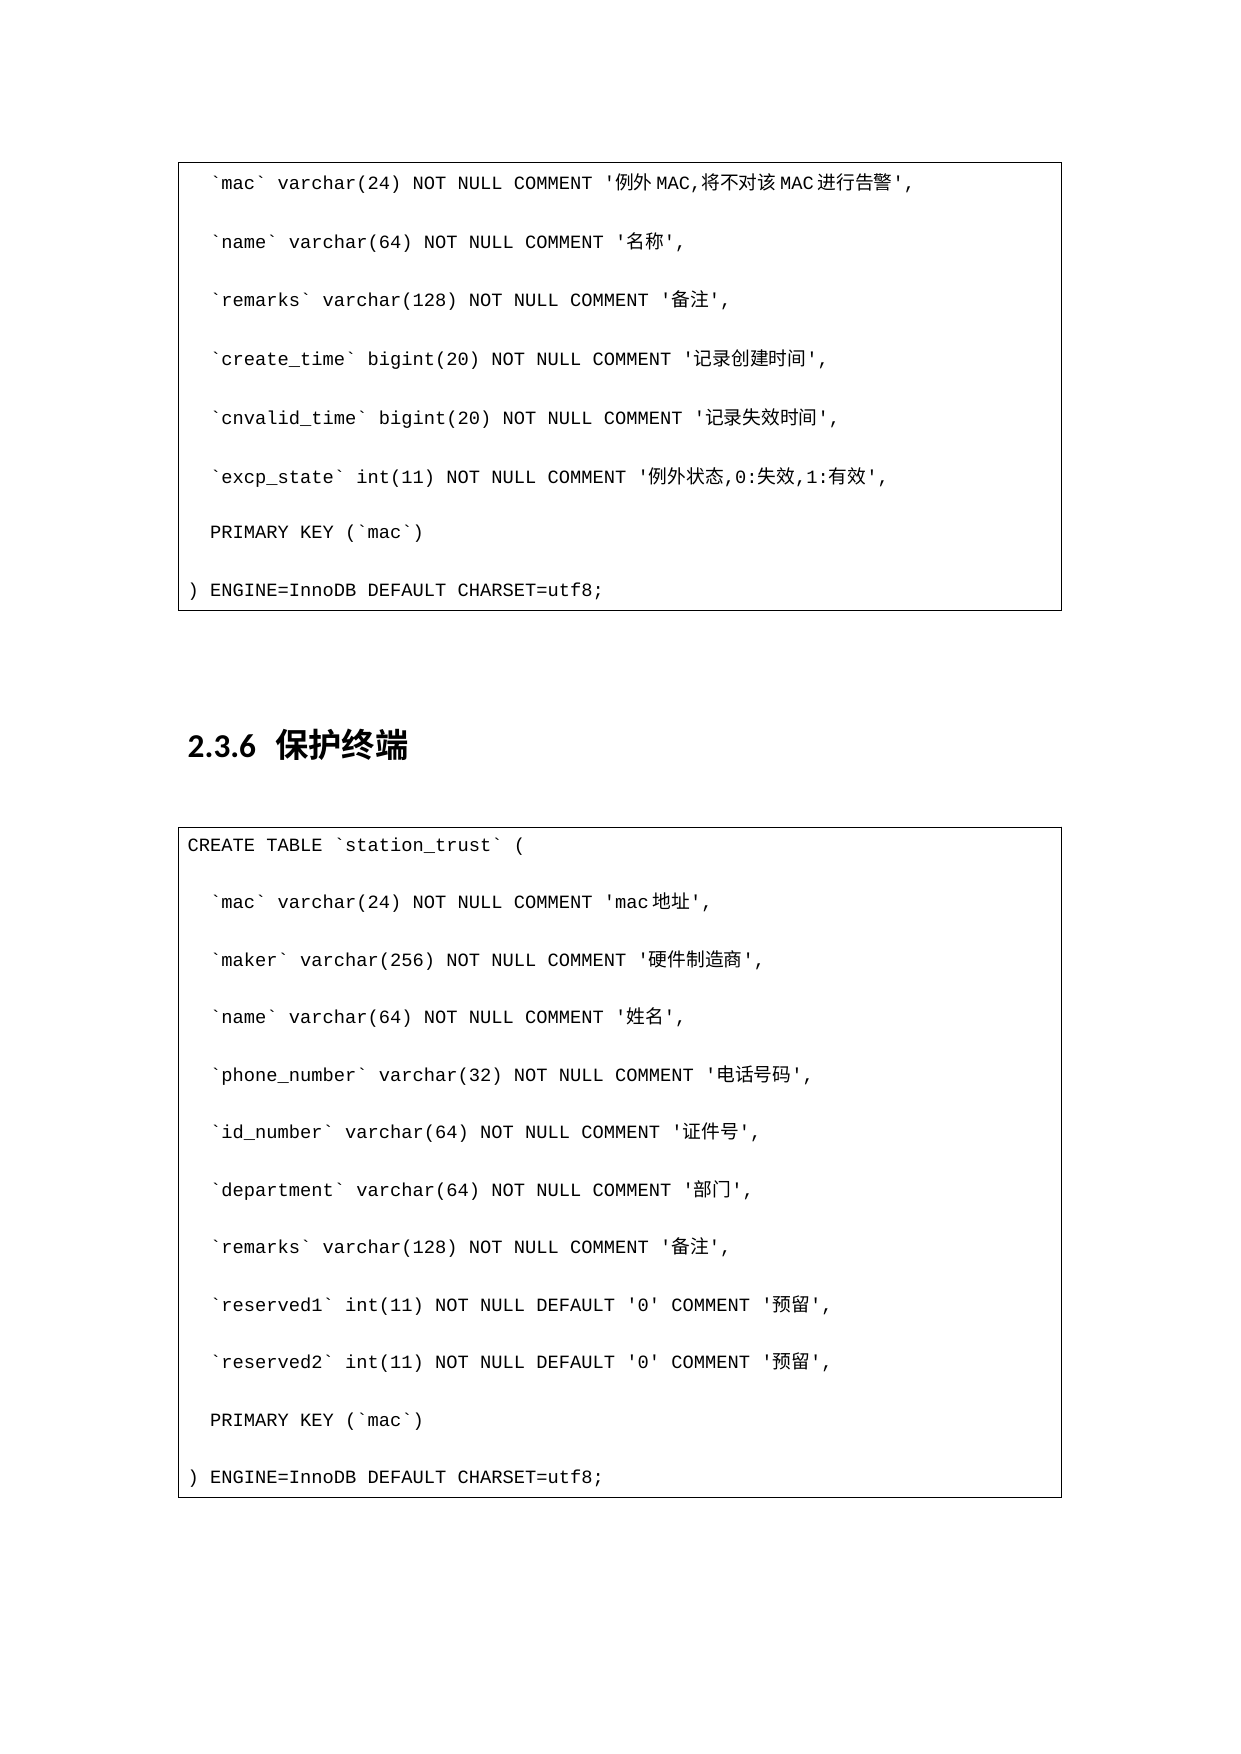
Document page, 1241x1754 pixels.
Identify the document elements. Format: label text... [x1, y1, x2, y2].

text `id_number` varchar(64) NOT NULL COMMENT '证件号', [179, 1114, 1061, 1150]
subtitle 保护终端 [187, 711, 1053, 776]
text `maker` varchar(256) NOT NULL COMMENT '硬件制造商', [179, 942, 1061, 977]
text `name` varchar(64) NOT NULL COMMENT '名称', [179, 221, 1061, 256]
text ) ENGINE=InnoDB DEFAULT CHARSET=utf8; [179, 1459, 1061, 1497]
text PRIMARY KEY (`mac`) [179, 1402, 1061, 1437]
text `remarks` varchar(128) NOT NULL COMMENT '备注', [179, 279, 1061, 315]
text `department` varchar(64) NOT NULL COMMENT '部门', [179, 1172, 1061, 1207]
text `reserved2` int(11) NOT NULL DEFAULT '0' COMMENT '预留', [179, 1344, 1061, 1380]
text CREATE TABLE `station_trust` ( [179, 828, 1061, 862]
text `name` varchar(64) NOT NULL COMMENT '姓名', [179, 999, 1061, 1035]
text PRIMARY KEY (`mac`) [179, 514, 1061, 550]
text `excp_state` int(11) NOT NULL COMMENT '例外状态,0:失效,1:有效', [179, 456, 1061, 491]
text `remarks` varchar(128) NOT NULL COMMENT '备注', [179, 1229, 1061, 1265]
text `cnvalid_time` bigint(20) NOT NULL COMMENT '记录失效时间', [179, 397, 1061, 433]
text `phone_number` varchar(32) NOT NULL COMMENT '电话号码', [179, 1057, 1061, 1092]
text `reserved1` int(11) NOT NULL DEFAULT '0' COMMENT '预留', [179, 1287, 1061, 1322]
text ) ENGINE=InnoDB DEFAULT CHARSET=utf8; [179, 572, 1061, 610]
text `mac` varchar(24) NOT NULL COMMENT 'mac地址', [179, 884, 1061, 920]
text `create_time` bigint(20) NOT NULL COMMENT '记录创建时间', [179, 338, 1061, 374]
text `mac` varchar(24) NOT NULL COMMENT '例外MAC,将不对该MAC进行告警', [179, 163, 1061, 198]
